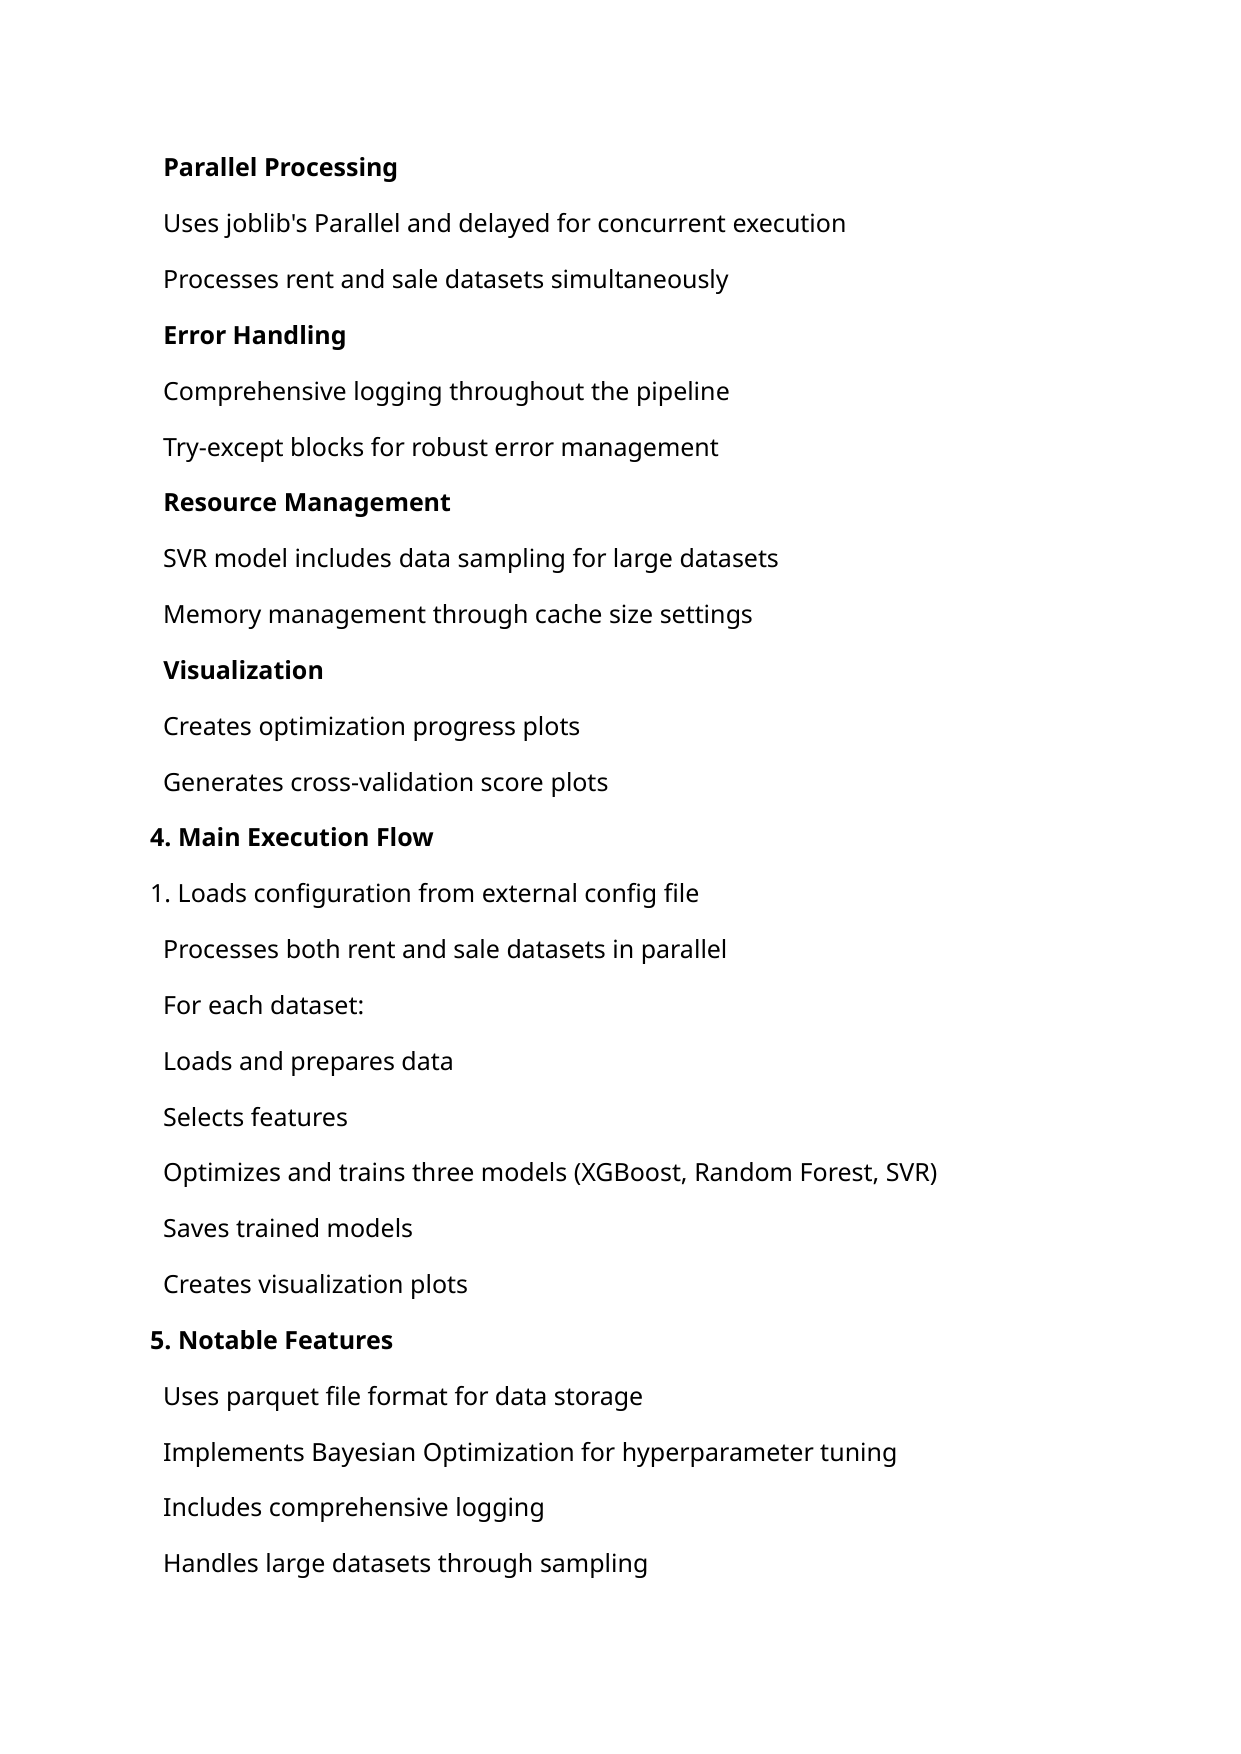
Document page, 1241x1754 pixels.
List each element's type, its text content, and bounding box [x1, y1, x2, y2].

text Processes both rent and sale datasets in parallel [150, 932, 1090, 966]
text Saves trained models [150, 1211, 1090, 1245]
text Uses joblib's Parallel and delayed for concurrent execution [150, 206, 1090, 240]
text Generates cross-validation score plots [150, 764, 1090, 798]
text Includes comprehensive logging [150, 1490, 1090, 1524]
text SVR model includes data sampling for large datasets [150, 541, 1090, 575]
text 4. Main Execution Flow [150, 820, 1090, 854]
text Processes rent and sale datasets simultaneously [150, 262, 1090, 296]
text Creates visualization plots [150, 1267, 1090, 1301]
text Uses parquet file format for data storage [150, 1378, 1090, 1412]
text Optimizes and trains three models (XGBoost, Random Forest, SVR) [150, 1155, 1090, 1189]
text Comprehensive logging throughout the pipeline [150, 373, 1090, 407]
text 5. Notable Features [150, 1322, 1090, 1357]
text 1. Loads configuration from external config file [150, 876, 1090, 910]
text Creates optimization progress plots [150, 708, 1090, 742]
text Handles large datasets through sampling [150, 1546, 1090, 1580]
text Memory management through cache size settings [150, 597, 1090, 631]
text Resource Management [150, 485, 1090, 519]
text Error Handling [150, 317, 1090, 352]
text Implements Bayesian Optimization for hyperparameter tuning [150, 1434, 1090, 1468]
text Selects features [150, 1099, 1090, 1133]
text Try-except blocks for robust error management [150, 429, 1090, 463]
text Parallel Processing [150, 150, 1090, 184]
text For each dataset: [150, 987, 1090, 1022]
text Loads and prepares data [150, 1043, 1090, 1077]
text Visualization [150, 652, 1090, 687]
